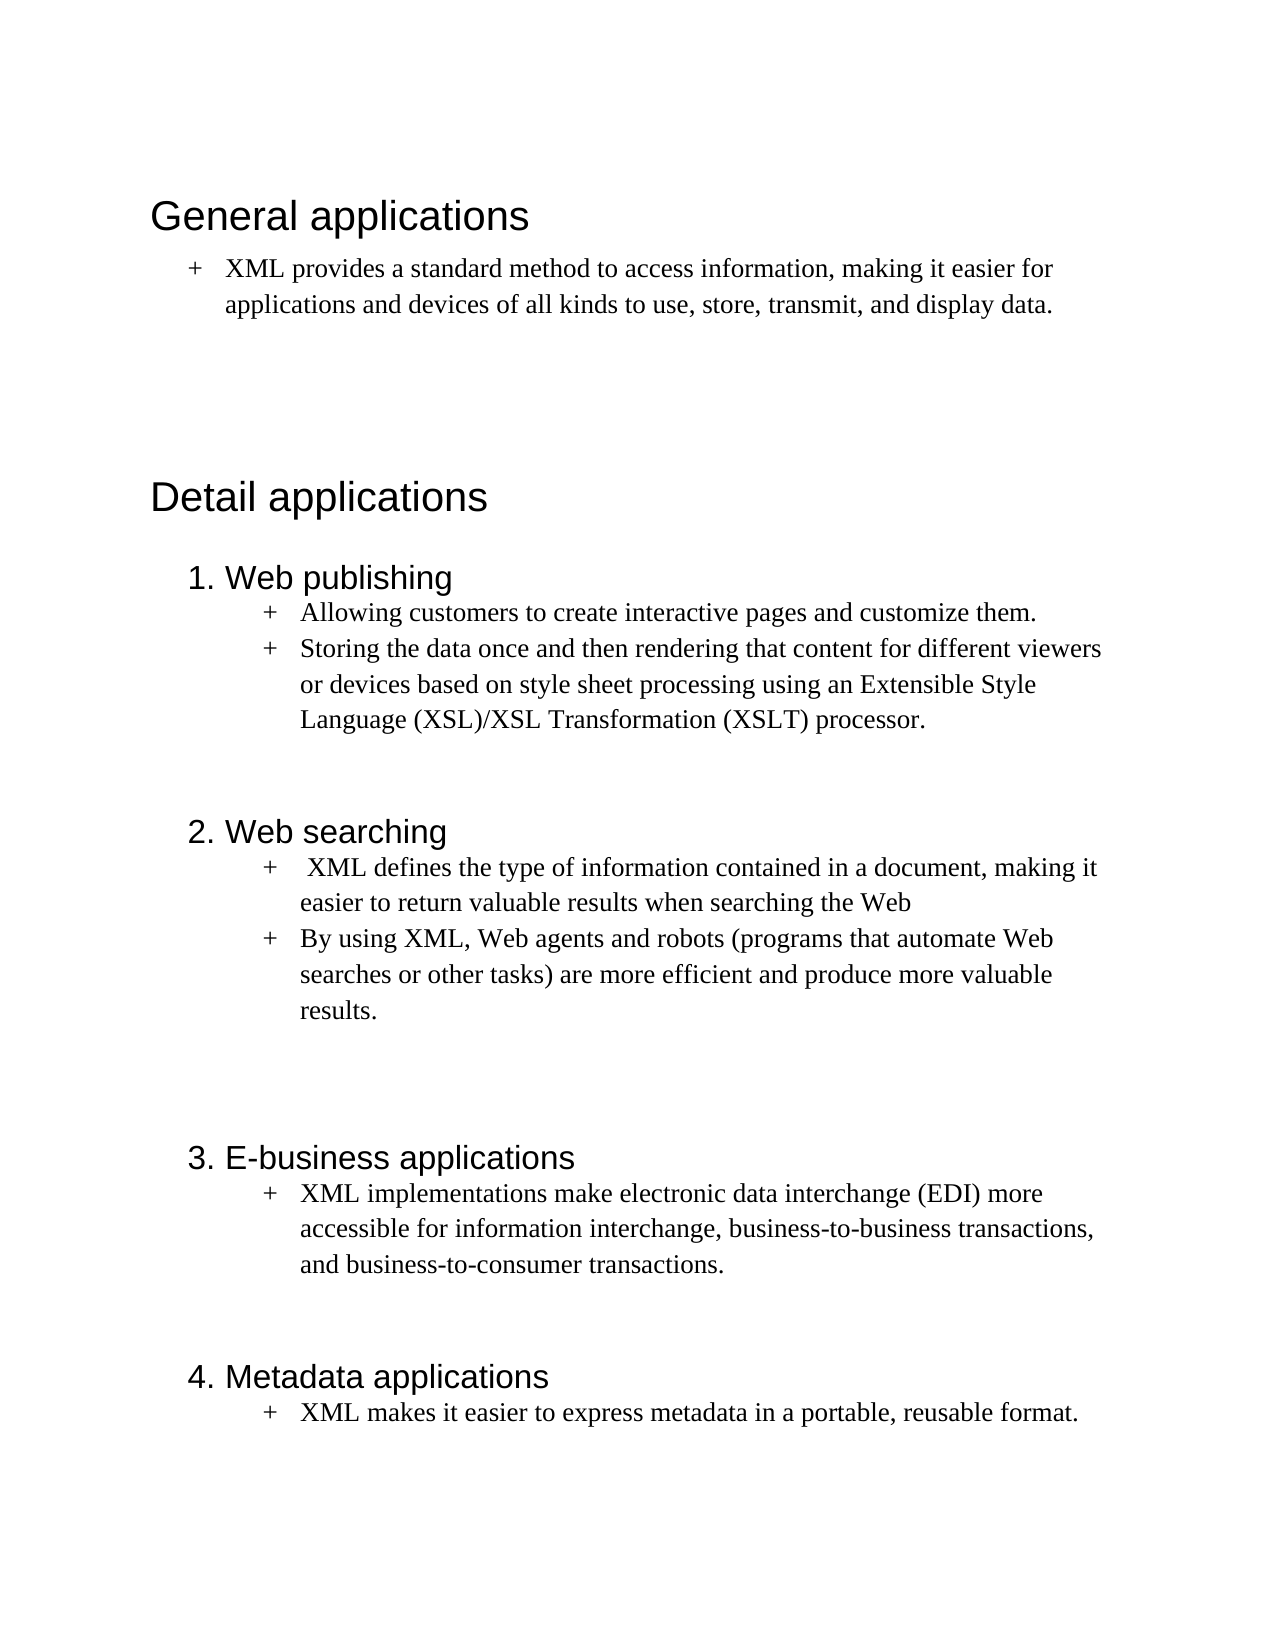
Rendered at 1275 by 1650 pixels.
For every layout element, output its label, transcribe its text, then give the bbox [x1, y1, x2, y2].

list XML implementations make electronic data interchange (EDI) more accessible for information interchange, business-to-business transactions, and business-to-consumer transactions. [262, 1177, 1125, 1279]
list XML defines the type of information contained in a document, making it easier to return valuable results when searching the Web [262, 851, 1125, 918]
list XML provides a standard method to access information, making it easier for applications and devices of all kinds to use, store, transmit, and display data. [187, 252, 1125, 319]
subtitle General applications [150, 192, 1125, 239]
subtitle Web searching [187, 812, 1125, 851]
subtitle Web publishing [187, 558, 1125, 596]
subtitle Detail applications [150, 472, 1125, 520]
subtitle Metadata applications [187, 1357, 1125, 1396]
list By using XML, Web agents and robots (programs that automate Web searches or other tasks) are more efficient and produce more valuable results. [262, 922, 1125, 1025]
list XML makes it easier to express metadata in a portable, reusable format. [262, 1396, 1125, 1427]
list Allowing customers to create interactive pages and customize them. [262, 596, 1125, 627]
subtitle E-business applications [187, 1138, 1125, 1177]
list Storing the data once and then rendering that content for different viewers or devices based on style sheet processing using an Extensible Style Language (XSL)/XSL Transformation (XSLT) processor. [262, 632, 1125, 734]
